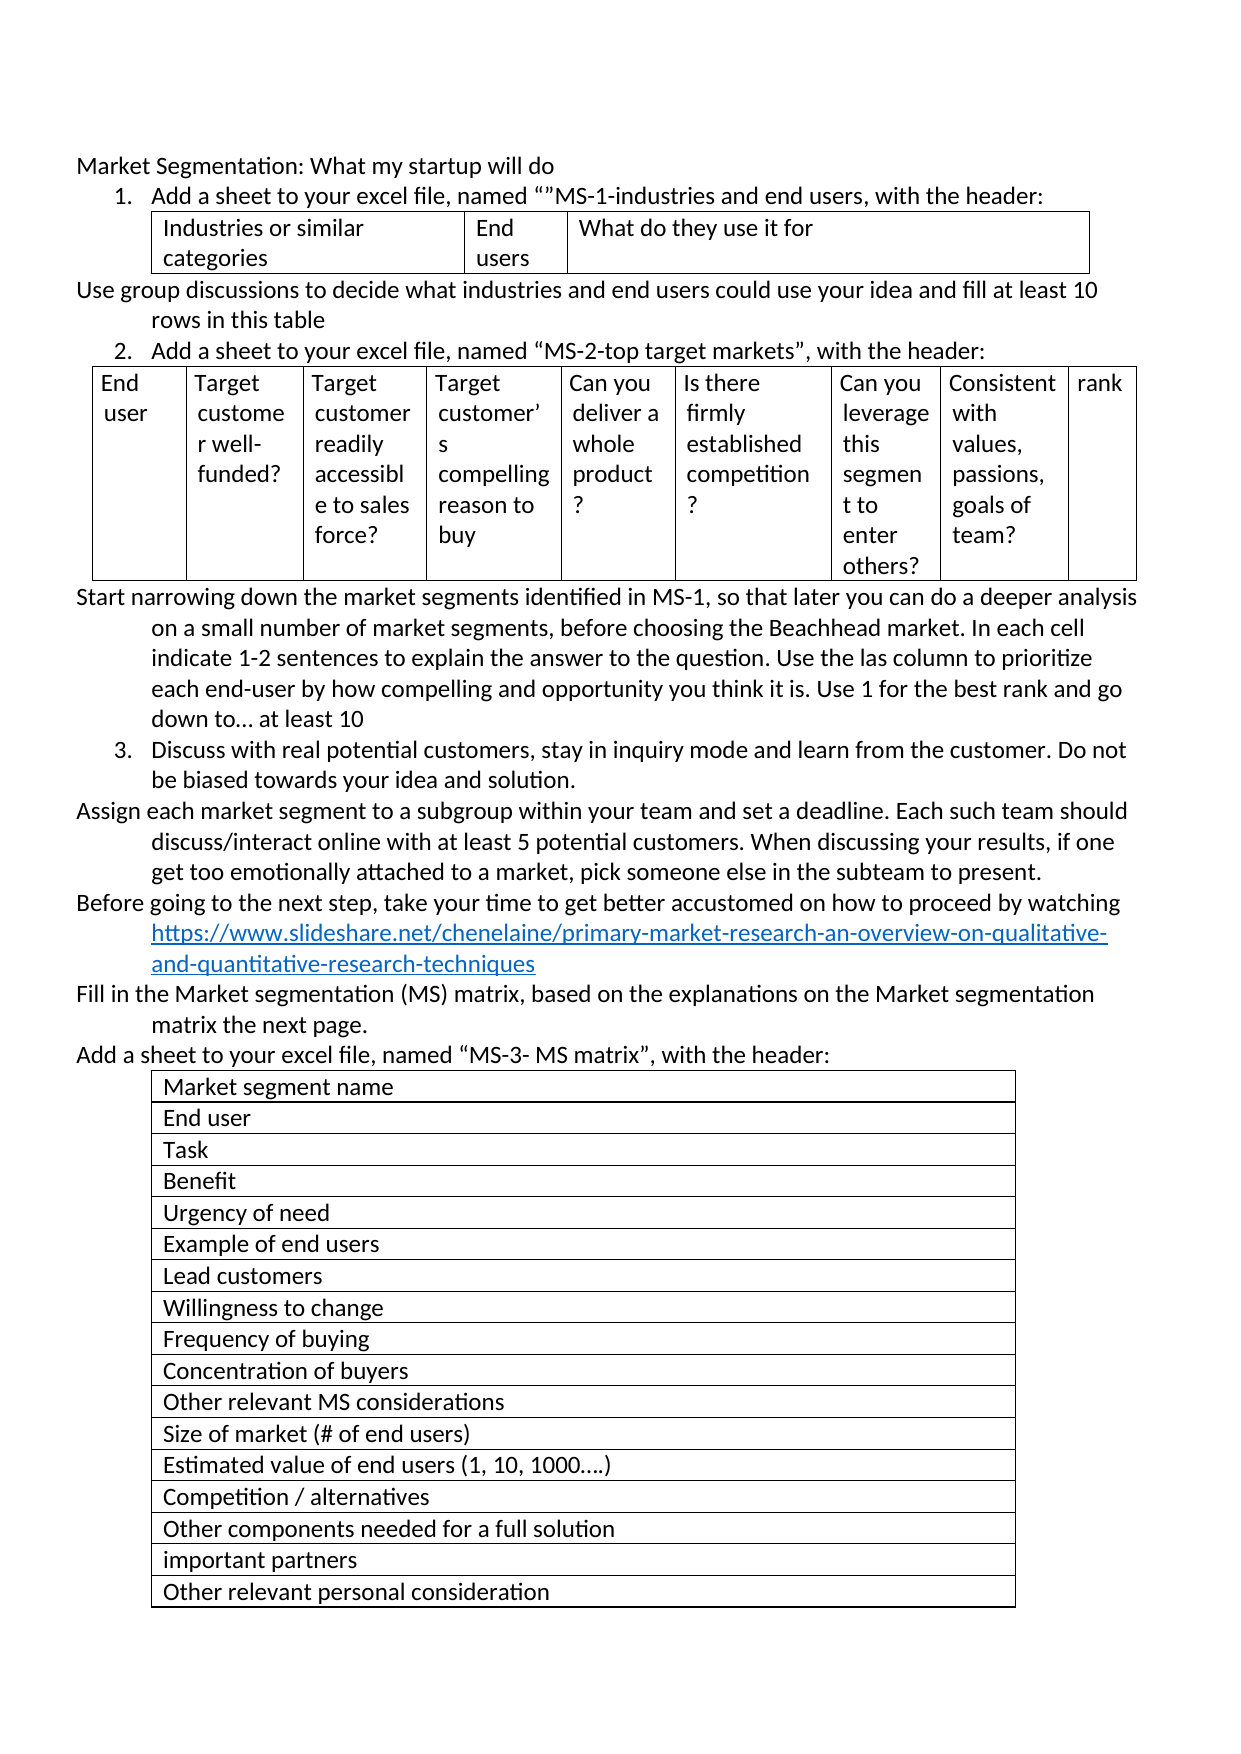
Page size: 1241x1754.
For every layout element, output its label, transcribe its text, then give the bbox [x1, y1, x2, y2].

table_header Target customer readily accessible to sales force? [304, 367, 426, 580]
table_header Consistent with values, passions, goals of team? [941, 367, 1068, 580]
table_cell Concentration of buyers [152, 1355, 1015, 1385]
table_header Is there firmly established competition? [676, 367, 831, 580]
table_cell Other relevant MS considerations [152, 1386, 1015, 1417]
table_cell Frequency of buying [152, 1323, 1015, 1354]
table_cell Competition / alternatives [152, 1481, 1015, 1512]
text Before going to the next step, take your time to get better accustomed on how to proceed by watching https://www.slideshare.net/chenelaine/primary-market-research-an-overview-on-qualitative-and-quantitative-research-techniques [76, 887, 1140, 978]
text Assign each market segment to a subgroup within your team and set a deadline. Each such team should discuss/interact online with at least 5 potential customers. When discussing your results, if one get too emotionally attached to a market, pick someone else in the subteam to present. [76, 795, 1140, 887]
table_cell Willingness to change [152, 1292, 1015, 1322]
table_header rank [1069, 367, 1136, 580]
table_cell Benefit [152, 1166, 1015, 1196]
table_cell Other relevant personal consideration [152, 1576, 1015, 1606]
text Use group discussions to decide what industries and end users could use your idea and fill at least 10 rows in this table [76, 274, 1140, 335]
text Market Segmentation: What my startup will do [76, 150, 1140, 181]
table_header Industries or similar categories [152, 212, 464, 273]
table_header What do they use it for [568, 212, 1089, 273]
table_header End users [465, 212, 567, 273]
table_cell Task [152, 1134, 1015, 1164]
text Fill in the Market segmentation (MS) matrix, based on the explanations on the Market segmentation matrix the next page. [76, 978, 1140, 1039]
text Add a sheet to your excel file, named “MS-3- MS matrix”, with the header: [76, 1039, 1140, 1070]
table_cell Size of market (# of end users) [152, 1418, 1015, 1448]
table_cell Example of end users [152, 1229, 1015, 1259]
table_cell End user [152, 1103, 1015, 1133]
table_header Can you leverage this segment to enter others? [832, 367, 940, 580]
table_header Target customer’s compelling reason to buy [427, 367, 561, 580]
table_header End user [93, 367, 186, 580]
table_cell Lead customers [152, 1260, 1015, 1291]
table_cell important partners [152, 1544, 1015, 1575]
table_header Target customer well-funded? [187, 367, 303, 580]
table_header Can you deliver a whole product? [562, 367, 675, 580]
list Add a sheet to your excel file, named “MS-2-top target markets”, with the header: [114, 335, 1140, 366]
table_cell Urgency of need [152, 1197, 1015, 1228]
table_cell Estimated value of end users (1, 10, 1000….) [152, 1450, 1015, 1480]
list Add a sheet to your excel file, named “”MS-1-industries and end users, with the header: [114, 181, 1140, 211]
table_cell Other components needed for a full solution [152, 1513, 1015, 1543]
list Discuss with real potential customers, stay in inquiry mode and learn from the customer. Do not be biased towards your idea and solution. [114, 734, 1140, 795]
text Start narrowing down the market segments identified in MS-1, so that later you can do a deeper analysis on a small number of market segments, before choosing the Beachhead market. In each cell indicate 1-2 sentences to explain the answer to the question. Use the las column to prioritize each end-user by how compelling and opportunity you think it is. Use 1 for the best rank and go down to… at least 10 [76, 581, 1140, 734]
table_header Market segment name [152, 1071, 1015, 1101]
